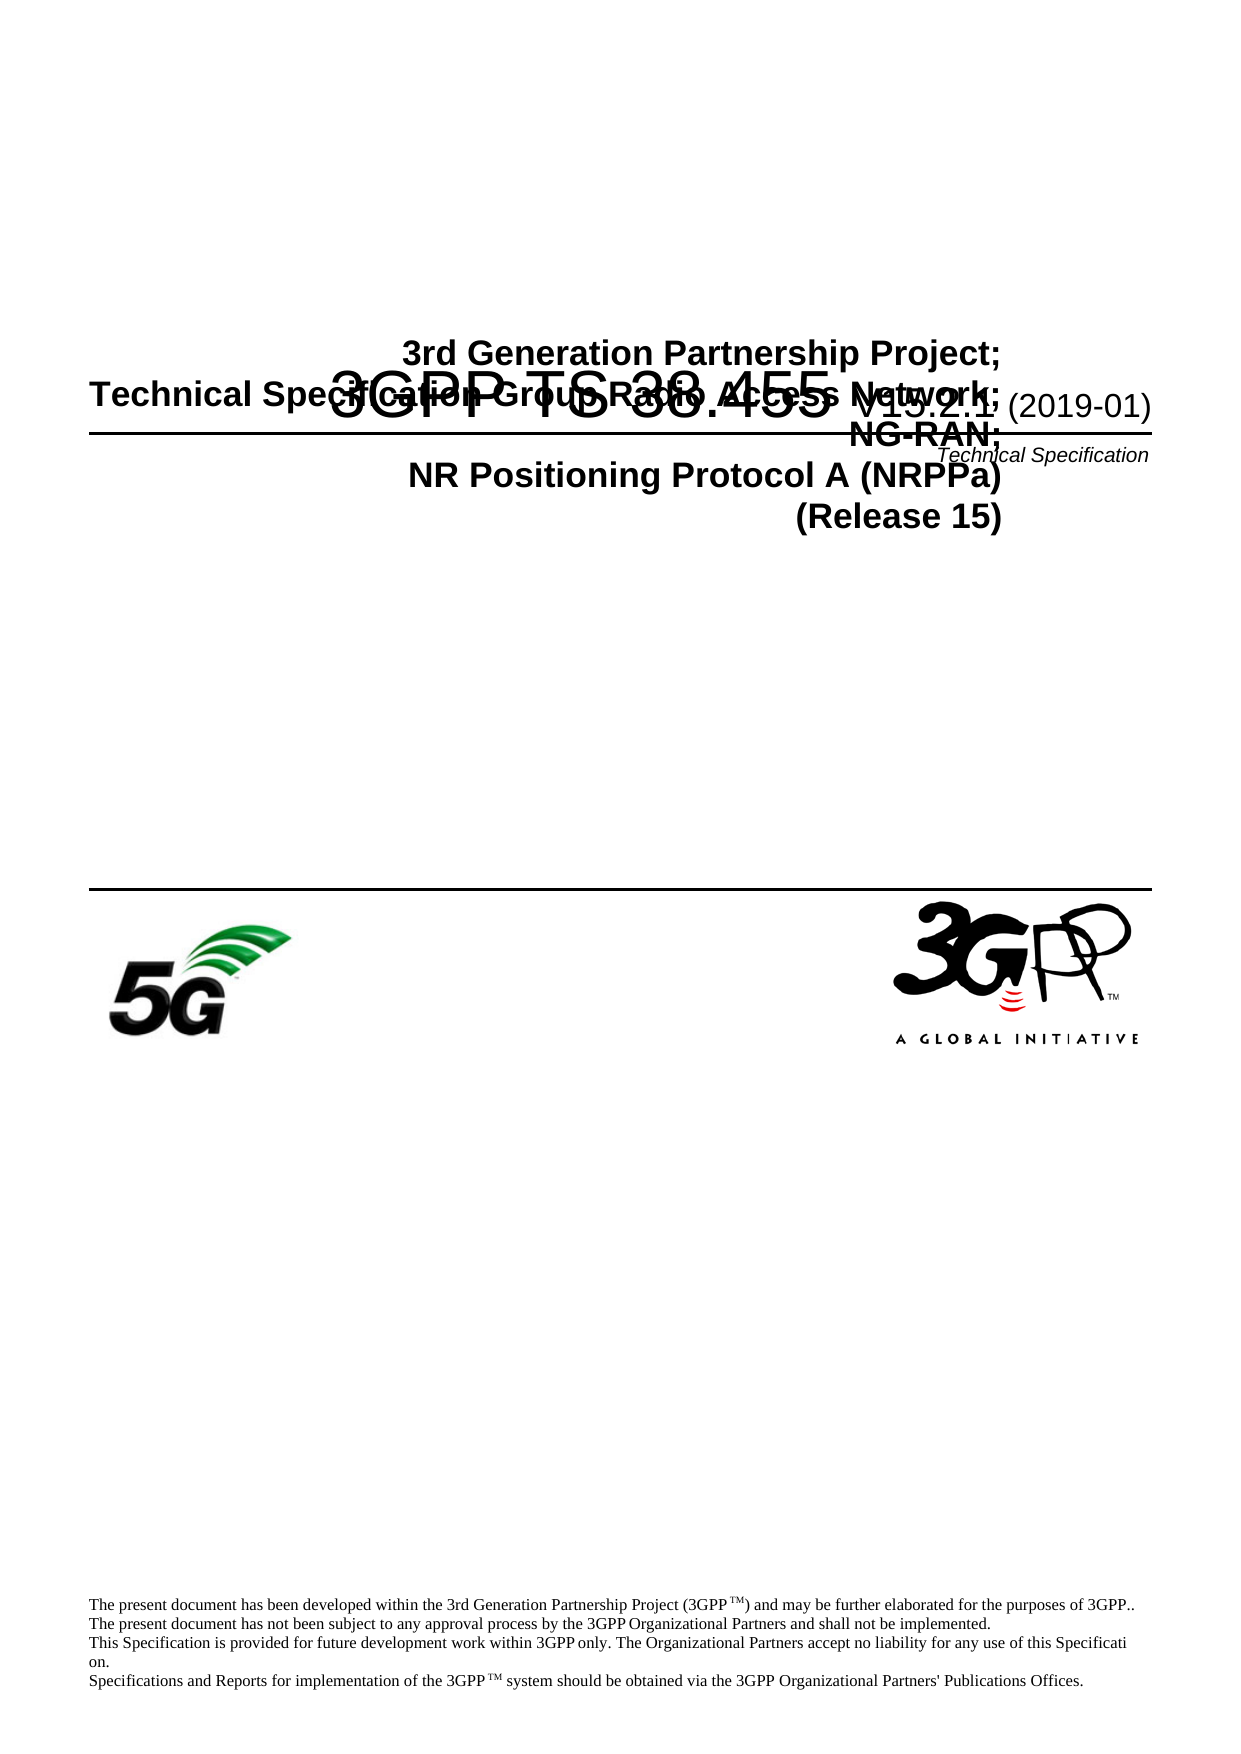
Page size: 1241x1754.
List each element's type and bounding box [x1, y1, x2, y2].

picture [885, 893, 1152, 1049]
picture [100, 911, 299, 1049]
